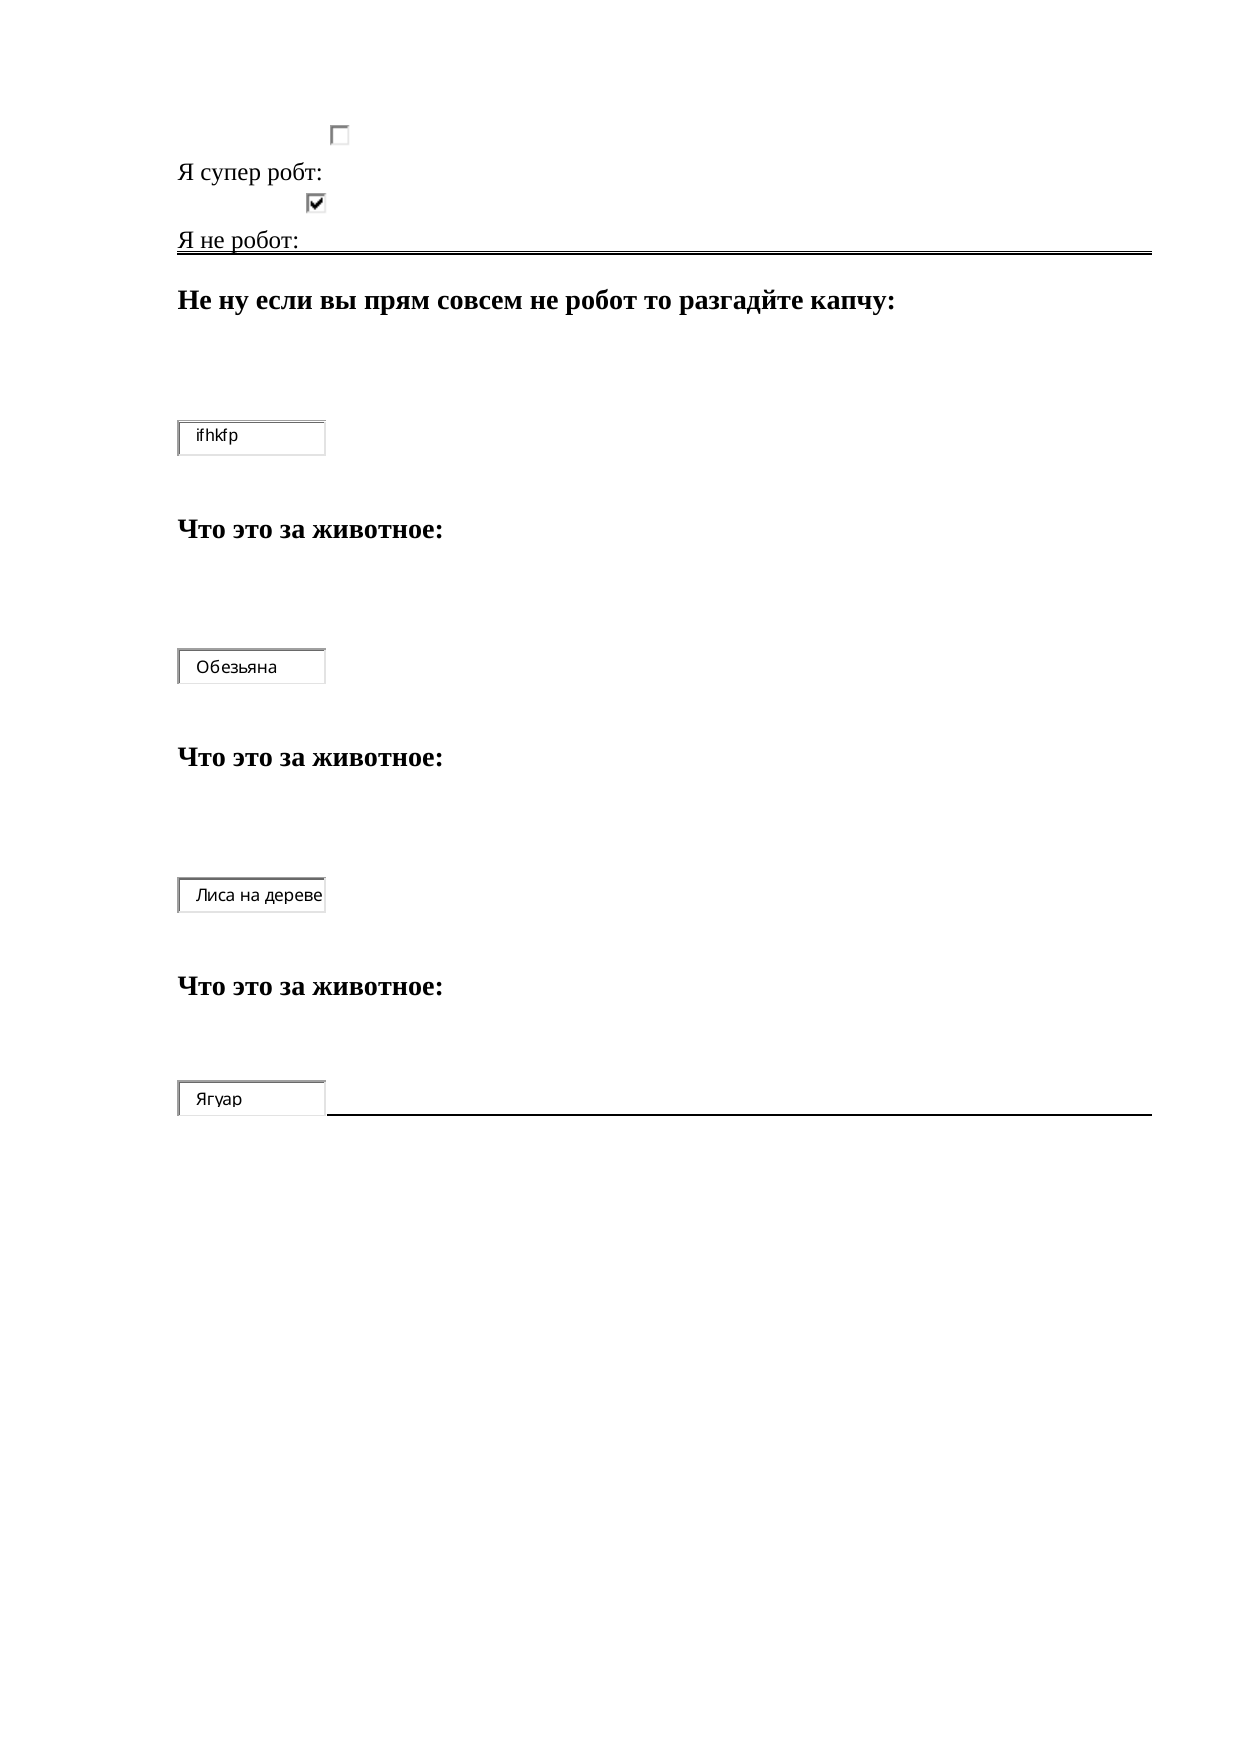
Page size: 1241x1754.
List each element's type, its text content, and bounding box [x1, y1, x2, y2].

text Что это за животное: [177, 740, 1152, 773]
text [177, 118, 1152, 251]
text Что это за животное: [177, 969, 1152, 1001]
text Что это за животное: [177, 512, 1152, 544]
text Не ну если вы прям совсем не робот то разгадйте капчу: [177, 283, 1152, 316]
